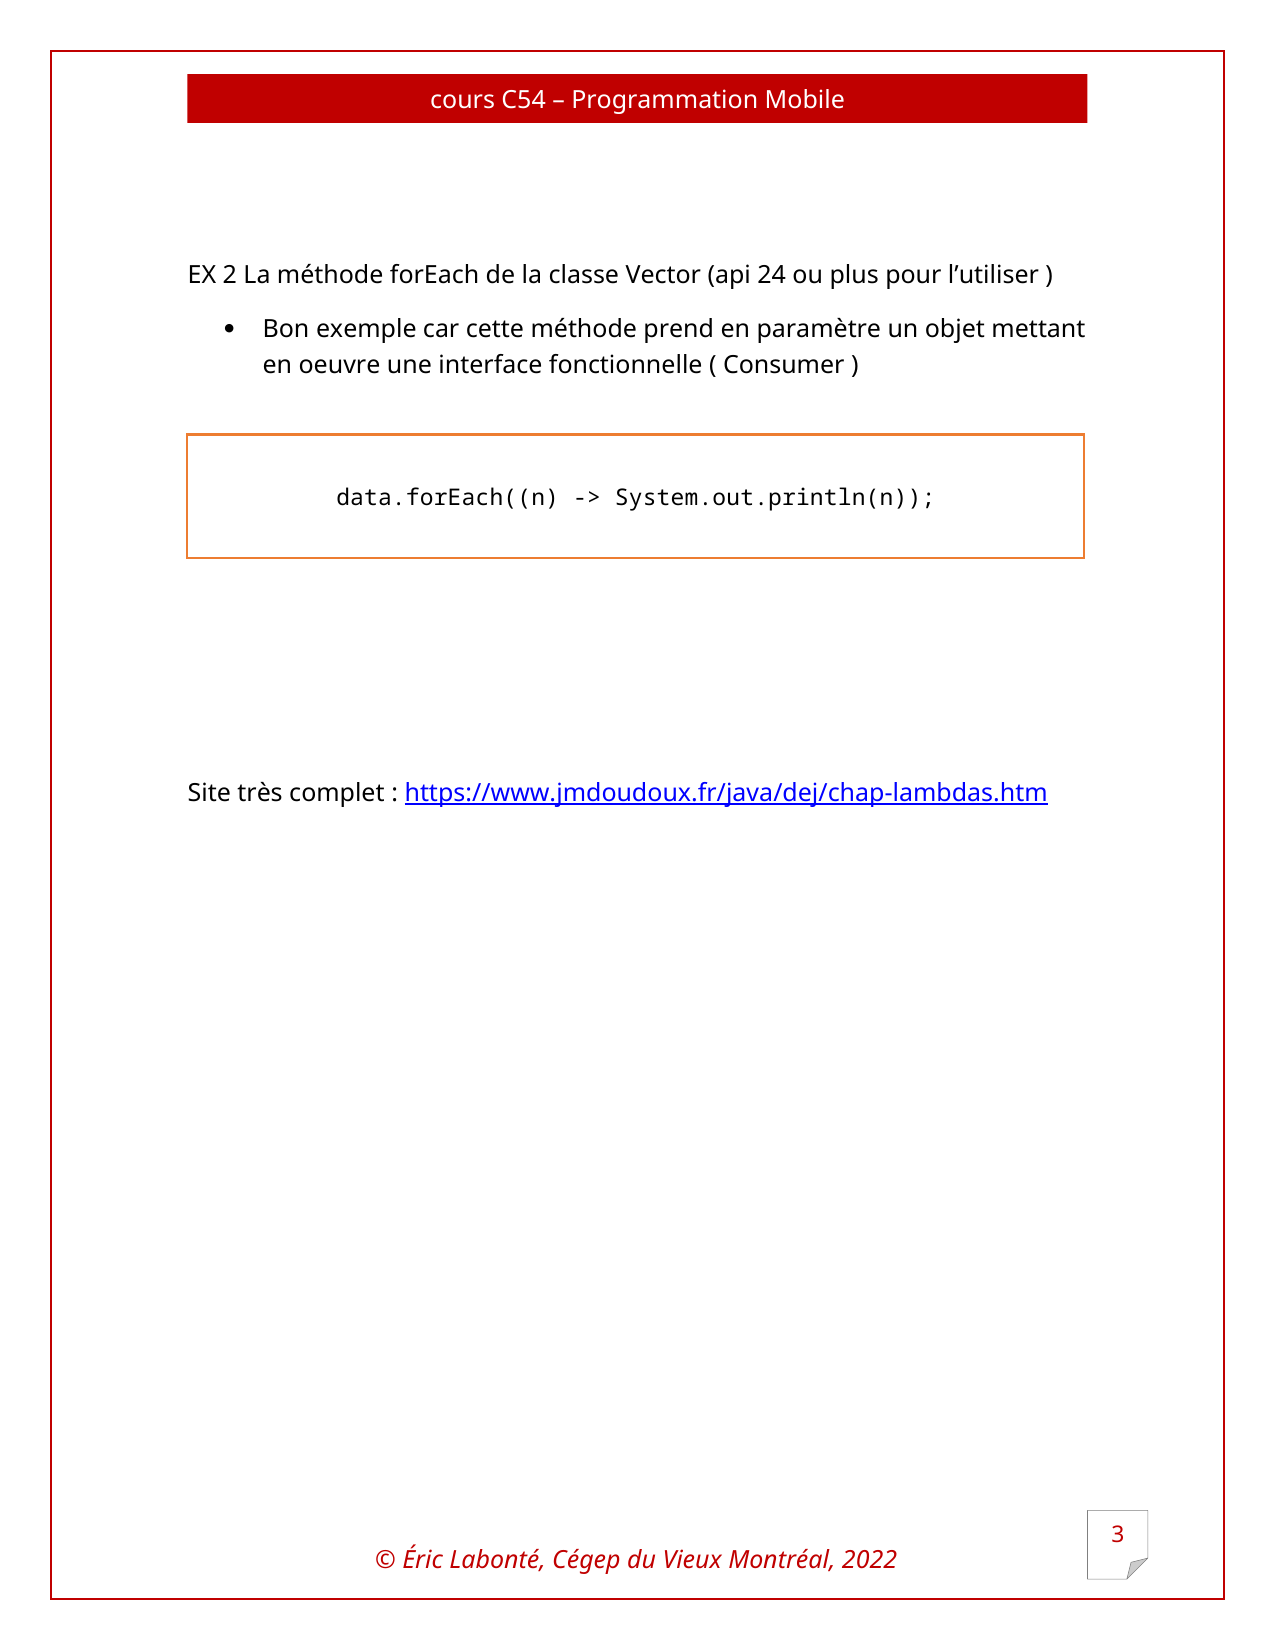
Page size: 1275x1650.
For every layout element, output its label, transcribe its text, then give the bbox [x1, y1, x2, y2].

text Site très complet : https://www.jmdoudoux.fr/java/dej/chap-lambdas.htm [187, 774, 1087, 809]
list Bon exemple car cette méthode prend en paramètre un objet mettant en oeuvre une interface fonctionnelle ( Consumer ) [225, 310, 1087, 381]
text EX 2 La méthode forEach de la classe Vector (api 24 ou plus pour l’utiliser ) [187, 257, 1087, 291]
